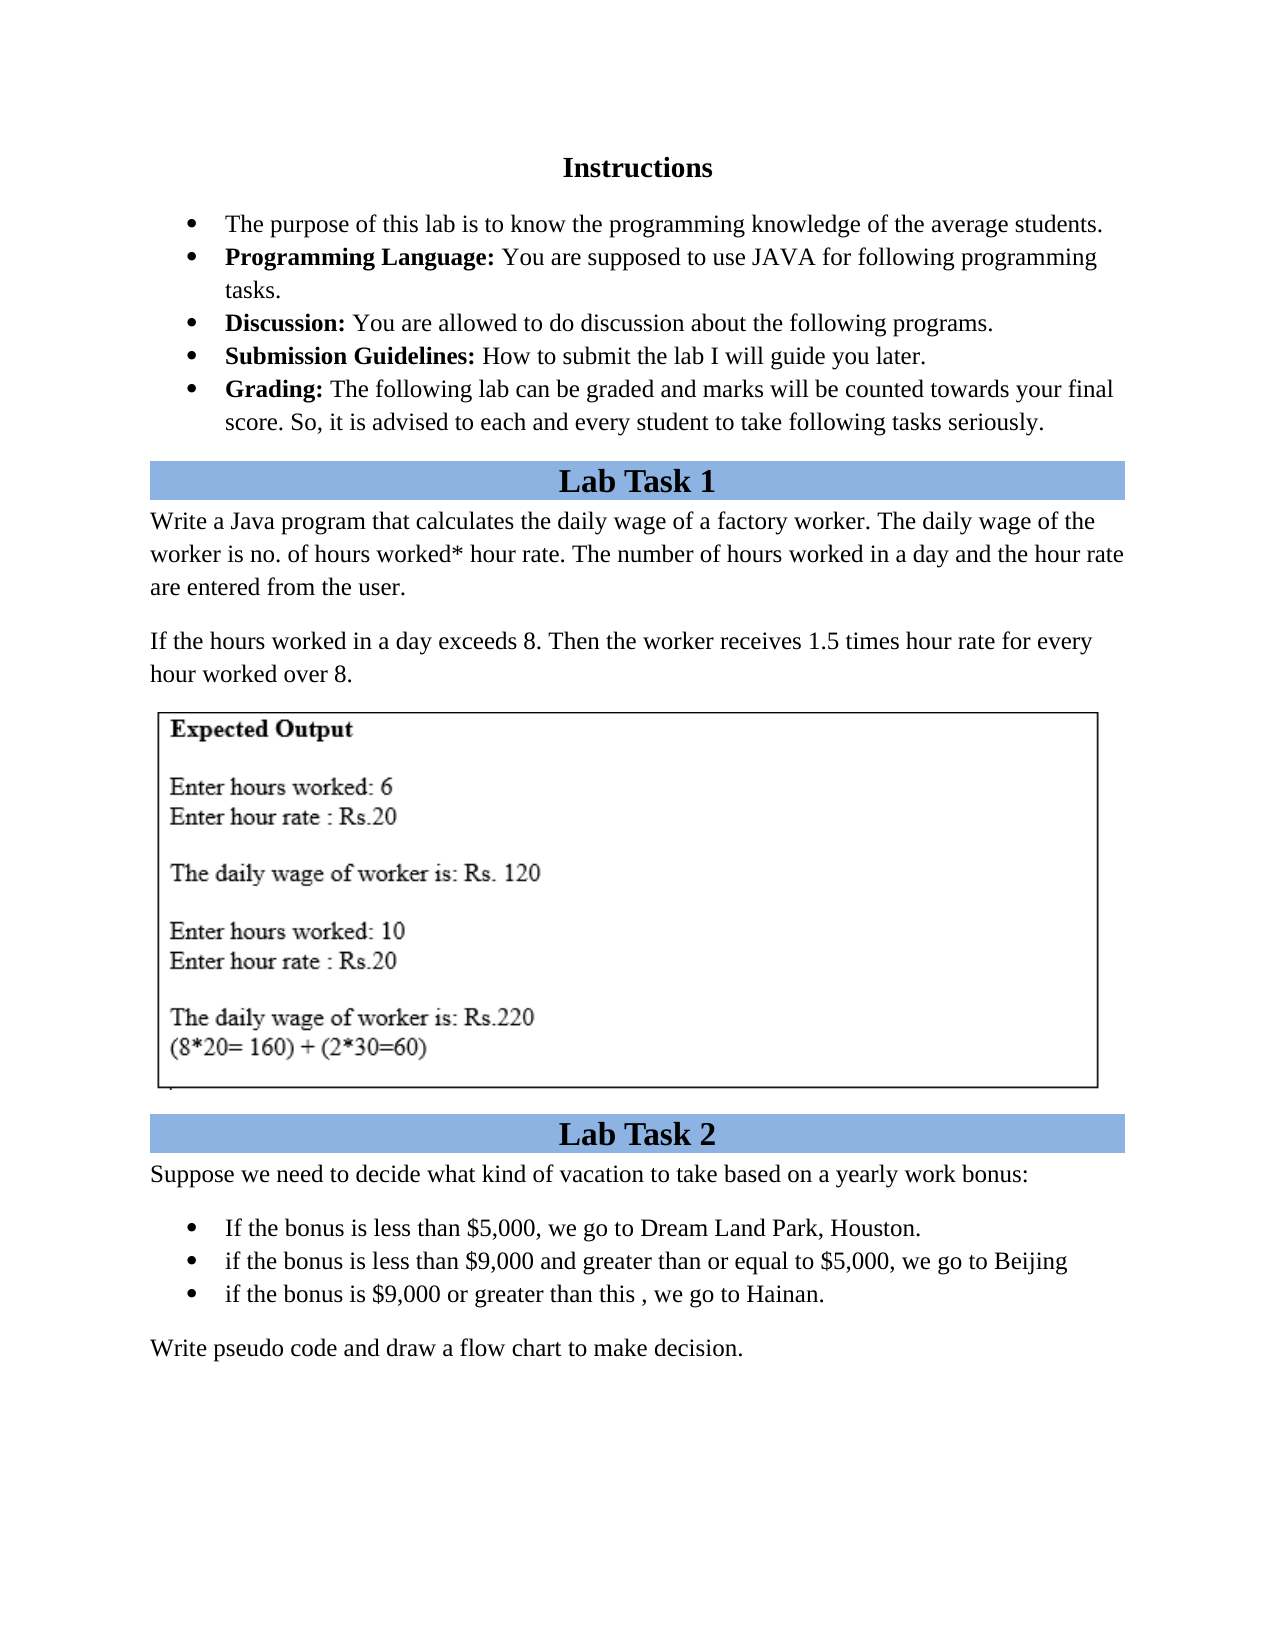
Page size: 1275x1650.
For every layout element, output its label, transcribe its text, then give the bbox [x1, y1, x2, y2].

subtitle Lab Task 2 [150, 1114, 1125, 1153]
list Programming Language: You are supposed to use JAVA for following programming tasks. [187, 242, 1125, 304]
list Discussion: You are allowed to do discussion about the following programs. [187, 308, 1125, 337]
list if the bonus is $9,000 or greater than this , we go to Hainan. [187, 1279, 1125, 1307]
picture [150, 712, 1105, 1090]
text If the hours worked in a day exceeds 8. Then the worker receives 1.5 times hour rate for every hour worked over 8. [150, 626, 1125, 688]
list Submission Guidelines: How to submit the lab I will guide you later. [187, 341, 1125, 370]
text Write a Java program that calculates the daily wage of a factory worker. The daily wage of the worker is no. of hours worked* hour rate. The number of hours worked in a day and the hour rate are entered from the user. [150, 506, 1125, 601]
list if the bonus is less than $9,000 and greater than or equal to $5,000, we go to Beijing [187, 1246, 1125, 1274]
list Grading: The following lab can be graded and marks will be counted towards your final score. So, it is advised to each and every student to take following tasks seriously. [187, 374, 1125, 436]
text Write pseudo code and draw a flow chart to make decision. [150, 1333, 1125, 1361]
text Suppose we need to decide what kind of vacation to take based on a yearly work bonus: [150, 1159, 1125, 1188]
subtitle Lab Task 1 [150, 461, 1125, 500]
text Instructions [150, 150, 1125, 183]
list If the bonus is less than $5,000, we go to Dream Land Park, Houston. [187, 1213, 1125, 1241]
list The purpose of this lab is to know the programming knowledge of the average students. [187, 209, 1125, 238]
